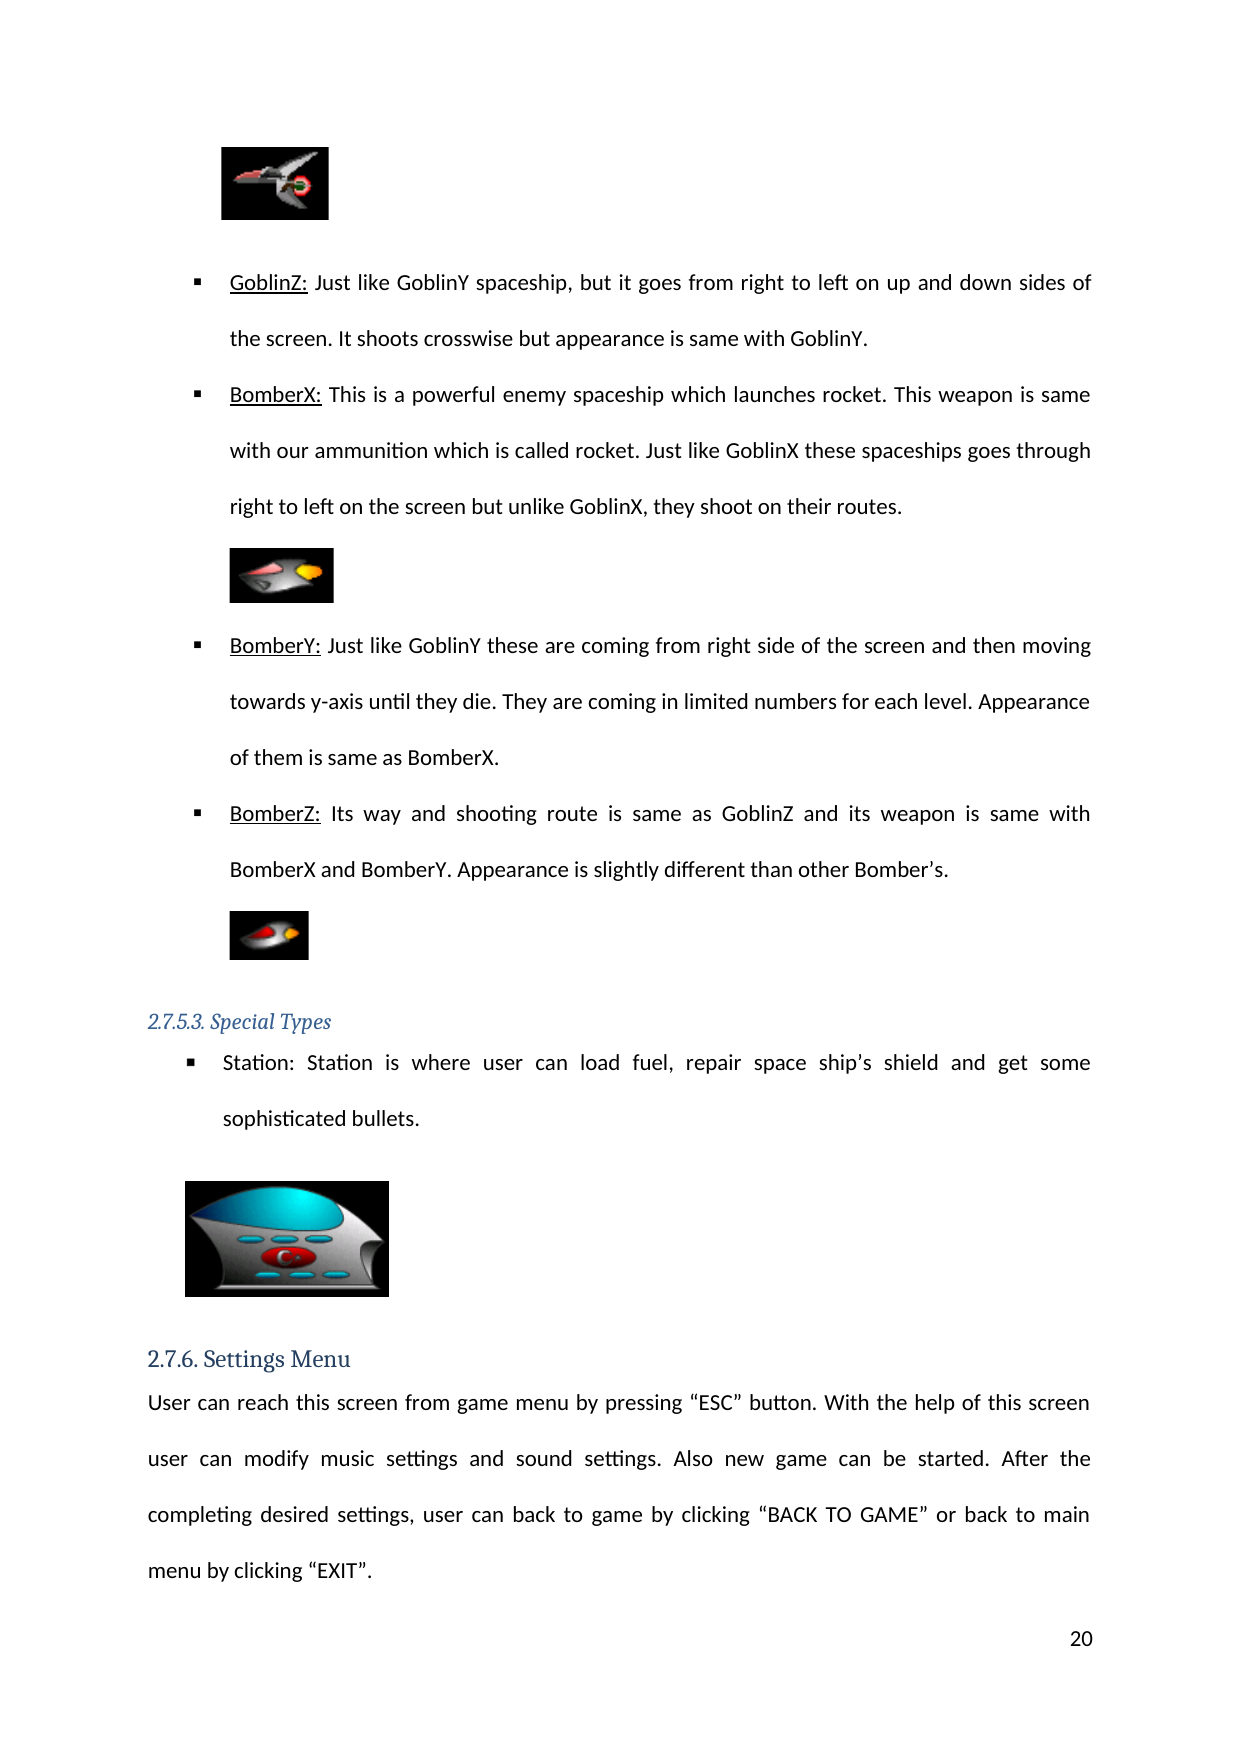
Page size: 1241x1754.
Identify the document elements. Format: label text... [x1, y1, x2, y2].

subtitle 2.7.5.3. Special Types [148, 1009, 1093, 1035]
list BomberZ: Its way and shooting route is same as GoblinZ and its weapon is same with BomberX and BomberY. Appearance is slightly different than other Bomber’s. [192, 799, 1093, 883]
picture [229, 911, 309, 960]
list Station: Station is where user can load fuel, repair space ship’s shield and get some sophisticated bullets. [185, 1048, 1093, 1132]
picture [221, 147, 329, 220]
list BomberY: Just like GoblinY these are coming from right side of the screen and then moving towards y-axis until they die. They are coming in limited numbers for each level. Appearance of them is same as BomberX. [192, 631, 1093, 771]
picture [229, 548, 334, 603]
picture [185, 1181, 389, 1297]
subtitle 2.7.6. Settings Menu [148, 1345, 1093, 1374]
list GoblinZ: Just like GoblinY spaceship, but it goes from right to left on up and down sides of the screen. It shoots crosswise but appearance is same with GoblinY. [192, 268, 1093, 352]
text User can reach this screen from game menu by pressing “ESC” button. With the help of this screen user can modify music settings and sound settings. Also new game can be started. After the completing desired settings, user can back to game by clicking “BACK TO GAME” or back to main menu by clicking “EXIT”. [148, 1388, 1093, 1584]
list BomberX: This is a powerful enemy spaceship which launches rocket. This weapon is same with our ammunition which is called rocket. Just like GoblinX these spaceships goes through right to left on the screen but unlike GoblinX, they shoot on their routes. [192, 380, 1093, 520]
